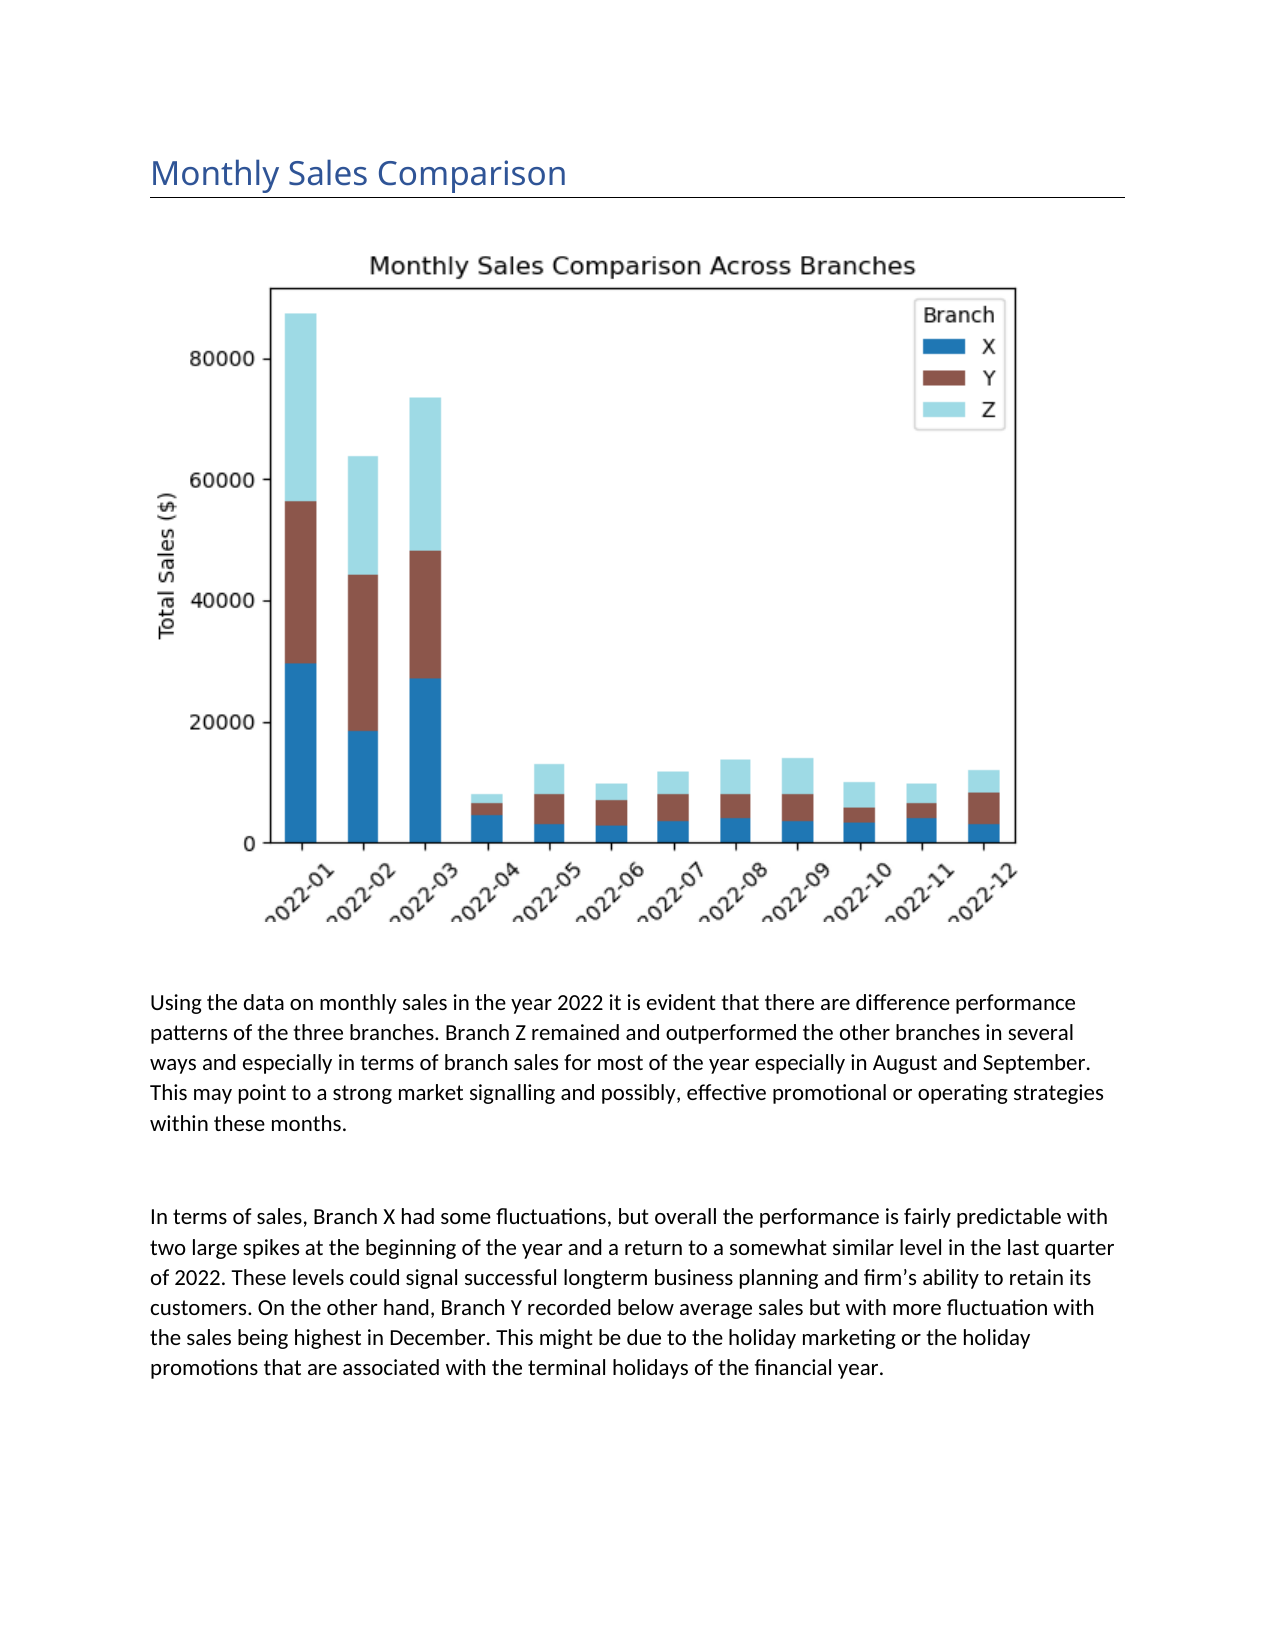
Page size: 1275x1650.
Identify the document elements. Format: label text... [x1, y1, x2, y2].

subtitle Monthly Sales Comparison [150, 150, 1125, 197]
text In terms of sales, Branch X had some fluctuations, but overall the performance is fairly predictable with two large spikes at the beginning of the year and a return to a somewhat similar level in the last quarter of 2022. These levels could signal successful longterm business planning and firm’s ability to retain its customers. On the other hand, Branch Y recorded below average sales but with more fluctuation with the sales being highest in December. This might be due to the holiday marketing or the holiday promotions that are associated with the terminal holidays of the financial year. [150, 1202, 1125, 1381]
picture [150, 202, 1110, 922]
text Using the data on monthly sales in the year 2022 it is evident that there are difference performance patterns of the three branches. Branch Z remained and outperformed the other branches in several ways and especially in terms of branch sales for most of the year especially in August and September. This may point to a strong market signalling and possibly, effective promotional or operating strategies within these months. [150, 988, 1125, 1137]
